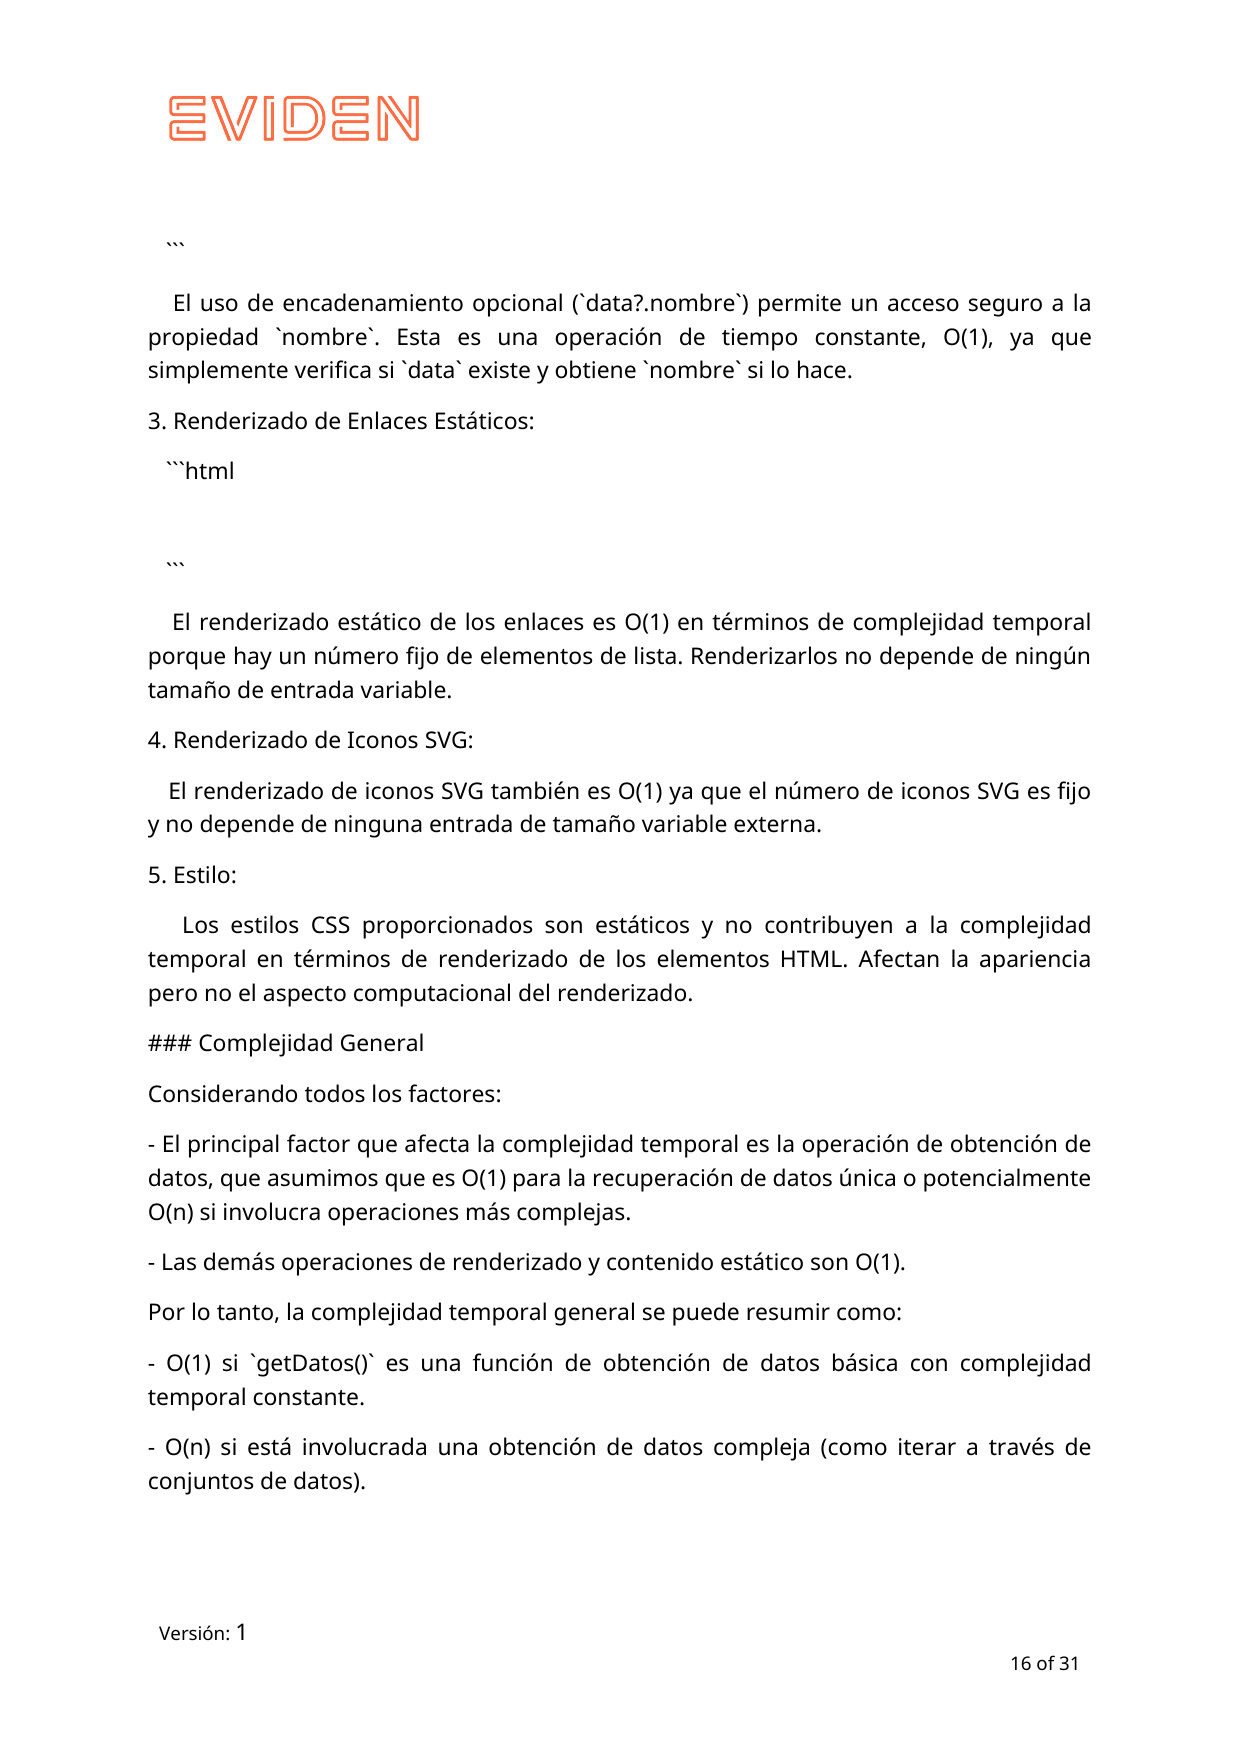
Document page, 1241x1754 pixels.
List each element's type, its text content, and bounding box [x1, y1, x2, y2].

text Por lo tanto, la complejidad temporal general se puede resumir como: [148, 1296, 1093, 1327]
picture [147, 73, 441, 163]
text 5. Estilo: [148, 859, 1093, 890]
text ### Complejidad General [148, 1027, 1093, 1058]
text El renderizado de iconos SVG también es O(1) ya que el número de iconos SVG es fijo y no depende de ninguna entrada de tamaño variable externa. [148, 774, 1093, 839]
text - O(n) si está involucrada una obtención de datos compleja (como iterar a través de conjuntos de datos). [148, 1431, 1093, 1496]
text ``` [148, 556, 1093, 587]
text Considerando todos los factores: [148, 1077, 1093, 1109]
text ``` [148, 236, 1093, 267]
text 4. Renderizado de Iconos SVG: [148, 724, 1093, 755]
text El uso de encadenamiento opcional (`data?.nombre`) permite un acceso seguro a la propiedad `nombre`. Esta es una operación de tiempo constante, O(1), ya que simplemente verifica si `data` existe y obtiene `nombre` si lo hace. [148, 287, 1093, 385]
text ```html [148, 455, 1093, 486]
text Los estilos CSS proporcionados son estáticos y no contribuyen a la complejidad temporal en términos de renderizado de los elementos HTML. Afectan la apariencia pero no el aspecto computacional del renderizado. [148, 909, 1093, 1008]
text El renderizado estático de los enlaces es O(1) en términos de complejidad temporal porque hay un número fijo de elementos de lista. Renderizarlos no depende de ningún tamaño de entrada variable. [148, 606, 1093, 705]
text - El principal factor que afecta la complejidad temporal es la operación de obtención de datos, que asumimos que es O(1) para la recuperación de datos única o potencialmente O(n) si involucra operaciones más complejas. [148, 1128, 1093, 1227]
text - Las demás operaciones de renderizado y contenido estático son O(1). [148, 1246, 1093, 1277]
text 3. Renderizado de Enlaces Estáticos: [148, 404, 1093, 436]
text - O(1) si `getDatos()` es una función de obtención de datos básica con complejidad temporal constante. [148, 1347, 1093, 1412]
